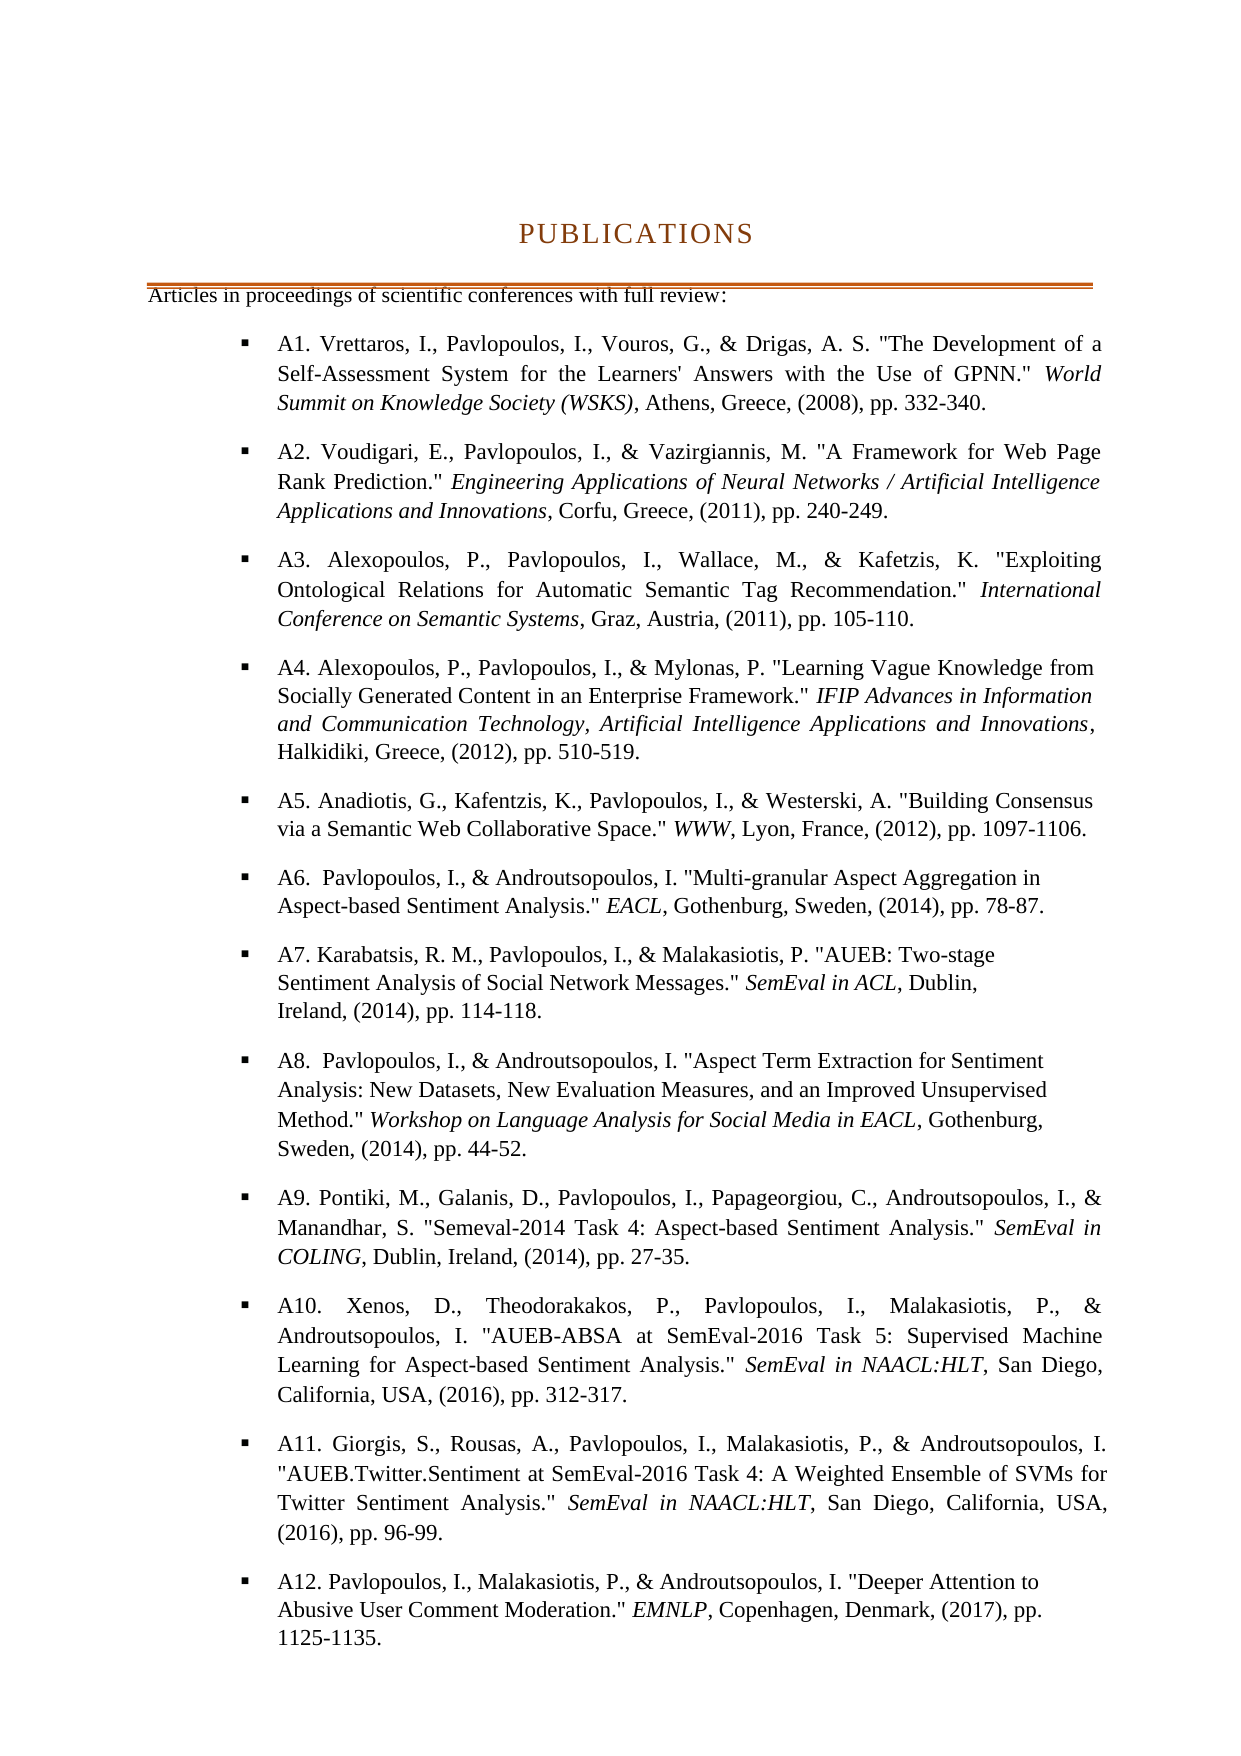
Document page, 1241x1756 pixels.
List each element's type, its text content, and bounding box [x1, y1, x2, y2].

list A11. Giorgis, S., Rousas, A., Pavlopoulos, I., Malakasiotis, P., & Androutsopoulos, I. "AUEB.Twitter.Sentiment at SemEval-2016 Task 4: A Weighted Ensemble of SVMs for Twitter Sentiment Analysis." SemEval in NAACL:HLT, San Diego, California, USA, (2016), pp. 96-99. [239, 1428, 1108, 1546]
text PUBLICATIONS [518, 216, 1188, 251]
list A3. Alexopoulos, P., Pavlopoulos, I., Wallace, M., & Kafetzis, K. "Exploiting Ontological Relations for Automatic Semantic Tag Recommendation." International Conference on Semantic Systems, Graz, Austria, (2011), pp. 105-110. [239, 544, 1103, 632]
list A8. Pavlopoulos, I., & Androutsopoulos, I. "Aspect Term Extraction for Sentiment Analysis: New Datasets, New Evaluation Measures, and an Improved Unsupervised Method." Workshop on Language Analysis for Social Media in EACL, Gothenburg, Sweden, (2014), pp. 44-52. [239, 1044, 1108, 1162]
list A10. Xenos, D., Theodorakakos, P., Pavlopoulos, I., Malakasiotis, P., & Androutsopoulos, I. "AUEB-ABSA at SemEval-2016 Task 5: Supervised Machine Learning for Aspect-based Sentiment Analysis." SemEval in NAACL:HLT, San Diego, California, USA, (2016), pp. 312-317. [239, 1290, 1103, 1408]
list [239, 1567, 1095, 1651]
list A4. Alexopoulos, P., Pavlopoulos, I., & Mylonas, P. "Learning Vague Knowledge from Socially Generated Content in an Enterprise Framework." IFIP Advances in Information and Communication Technology, Artificial Intelligence Applications and Innovations, Halkidiki, Greece, (2012), pp. 510-519. [239, 653, 1095, 765]
list A9. Pontiki, M., Galanis, D., Pavlopoulos, I., Papageorgiou, C., Androutsopoulos, I., & Manandhar, S. "Semeval-2014 Task 4: Aspect-based Sentiment Analysis." SemEval in COLING, Dublin, Ireland, (2014), pp. 27-35. [239, 1182, 1103, 1271]
list A5. Anadiotis, G., Kafentzis, K., Pavlopoulos, I., & Westerski, A. "Building Consensus via a Semantic Web Collaborative Space." WWW, Lyon, France, (2012), pp. 1097-1106. [239, 786, 1095, 842]
list A7. Karabatsis, R. M., Pavlopoulos, I., & Malakasiotis, P. "AUEB: Two-stage Sentiment Analysis of Social Network Messages." SemEval in ACL, Dublin, Ireland, (2014), pp. 114-118. [239, 940, 1046, 1024]
list A6. Pavlopoulos, I., & Androutsopoulos, I. "Multi-granular Aspect Aggregation in Aspect-based Sentiment Analysis." EACL, Gothenburg, Sweden, (2014), pp. 78-87. [239, 863, 1090, 919]
list A1. Vrettaros, I., Pavlopoulos, I., Vouros, G., & Drigas, A. S. "The Development of a Self-Assessment System for the Learners' Answers with the Use of GPNN." World Summit on Knowledge Society (WSKS), Athens, Greece, (2008), pp. 332-340. [239, 328, 1103, 416]
text Articles in proceedings of scientific conferences with full review: [148, 280, 1188, 308]
list A2. Voudigari, E., Pavlopoulos, I., & Vazirgiannis, M. "A Framework for Web Page Rank Prediction." Engineering Applications of Neural Networks / Artificial Intelligence Applications and Innovations, Corfu, Greece, (2011), pp. 240-249. [239, 436, 1103, 524]
